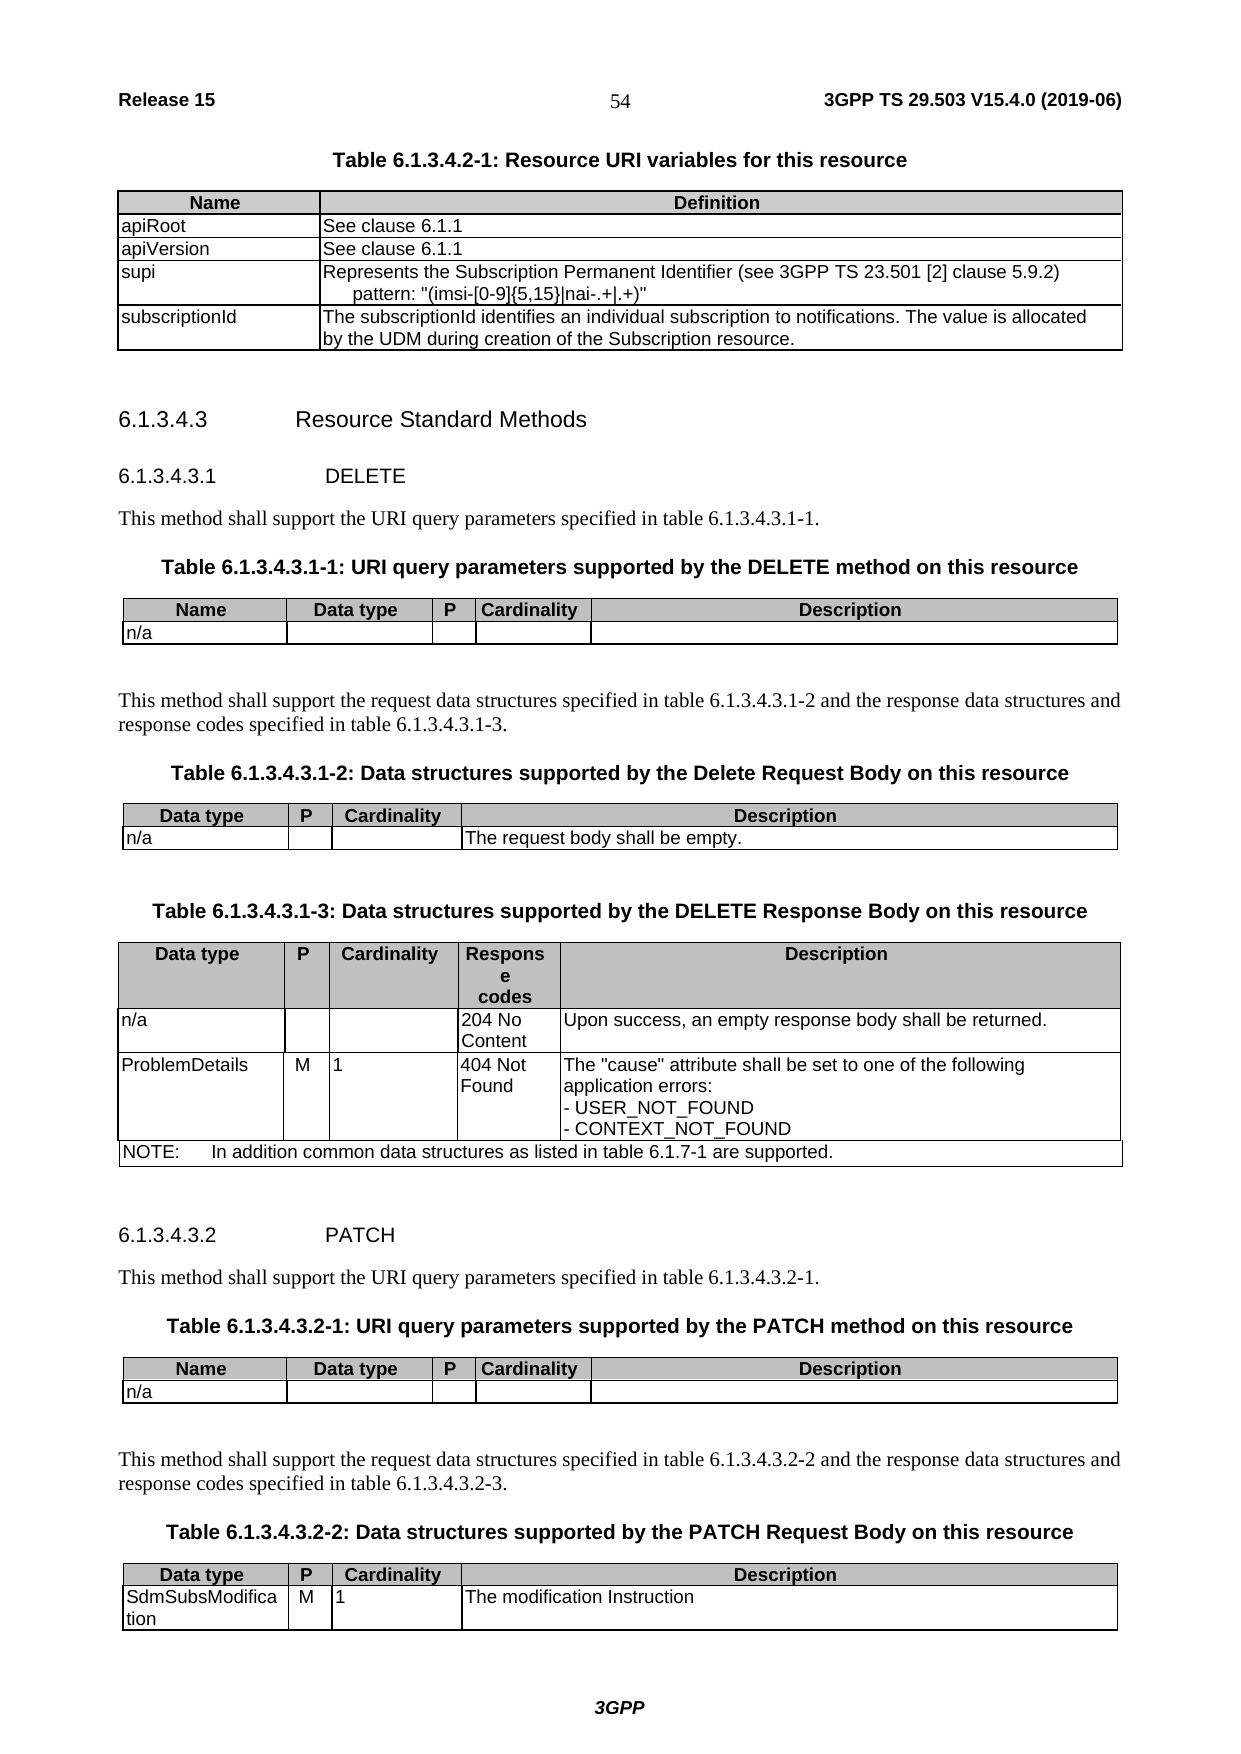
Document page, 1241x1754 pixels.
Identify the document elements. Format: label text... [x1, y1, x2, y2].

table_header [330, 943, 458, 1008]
text Table 6.1.3.4.3.1-2: Data structures supported by the Delete Request Body on this resource [118, 761, 1122, 784]
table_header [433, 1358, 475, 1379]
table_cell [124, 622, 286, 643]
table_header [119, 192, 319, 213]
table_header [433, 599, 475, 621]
text This method shall support the request data structures specified in table 6.1.3.4.3.2-2 and the response data structures and response codes specified in table 6.1.3.4.3.2-3. [118, 1447, 1122, 1495]
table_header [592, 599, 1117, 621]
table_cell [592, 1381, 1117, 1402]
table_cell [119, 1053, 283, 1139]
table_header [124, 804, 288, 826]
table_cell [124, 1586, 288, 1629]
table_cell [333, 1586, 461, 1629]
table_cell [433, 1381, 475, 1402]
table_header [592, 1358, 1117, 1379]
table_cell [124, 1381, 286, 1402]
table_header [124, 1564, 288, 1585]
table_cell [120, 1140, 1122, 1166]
text This method shall support the URI query parameters specified in table 6.1.3.4.3.1-1. [118, 506, 1122, 530]
text Table 6.1.3.4.3.1-1: URI query parameters supported by the DELETE method on this resource [118, 555, 1122, 579]
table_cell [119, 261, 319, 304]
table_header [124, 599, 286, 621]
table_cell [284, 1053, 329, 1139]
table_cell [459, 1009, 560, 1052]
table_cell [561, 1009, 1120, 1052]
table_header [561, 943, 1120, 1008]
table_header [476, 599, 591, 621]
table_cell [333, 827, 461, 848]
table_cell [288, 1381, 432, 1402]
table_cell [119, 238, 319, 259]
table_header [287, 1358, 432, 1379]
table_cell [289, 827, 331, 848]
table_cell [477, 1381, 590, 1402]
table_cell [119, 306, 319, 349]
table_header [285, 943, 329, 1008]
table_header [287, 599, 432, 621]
text Table 6.1.3.4.3.1-3: Data structures supported by the DELETE Response Body on this resource [118, 899, 1122, 923]
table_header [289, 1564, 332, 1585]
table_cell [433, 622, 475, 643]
text This method shall support the request data structures specified in table 6.1.3.4.3.1-2 and the response data structures and response codes specified in table 6.1.3.4.3.1-3. [118, 687, 1122, 736]
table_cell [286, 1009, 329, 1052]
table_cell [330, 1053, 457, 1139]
text Table 6.1.3.4.3.2-1: URI query parameters supported by the PATCH method on this resource [118, 1314, 1122, 1338]
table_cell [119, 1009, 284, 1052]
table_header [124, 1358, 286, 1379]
subtitle 6.1.3.4.3.2 PATCH [118, 1222, 1122, 1246]
subtitle 6.1.3.4.3.1 DELETE [118, 463, 1122, 487]
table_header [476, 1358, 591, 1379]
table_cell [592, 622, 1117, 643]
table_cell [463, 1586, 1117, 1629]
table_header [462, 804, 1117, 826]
subtitle 6.1.3.4.3 Resource Standard Methods [118, 406, 1122, 432]
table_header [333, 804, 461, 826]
text Table 6.1.3.4.3.2-2: Data structures supported by the PATCH Request Body on this resource [118, 1520, 1122, 1544]
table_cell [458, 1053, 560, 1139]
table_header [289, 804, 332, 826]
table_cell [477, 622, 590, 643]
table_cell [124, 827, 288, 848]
text Table 6.1.3.4.2-1: Resource URI variables for this resource [118, 147, 1122, 171]
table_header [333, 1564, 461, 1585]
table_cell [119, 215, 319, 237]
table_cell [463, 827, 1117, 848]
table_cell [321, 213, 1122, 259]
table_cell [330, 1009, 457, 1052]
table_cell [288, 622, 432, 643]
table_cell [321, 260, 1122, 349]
text This method shall support the URI query parameters specified in table 6.1.3.4.3.2-1. [118, 1265, 1122, 1289]
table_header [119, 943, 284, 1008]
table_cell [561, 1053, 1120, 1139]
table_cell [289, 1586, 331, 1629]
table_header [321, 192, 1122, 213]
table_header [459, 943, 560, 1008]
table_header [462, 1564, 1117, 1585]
